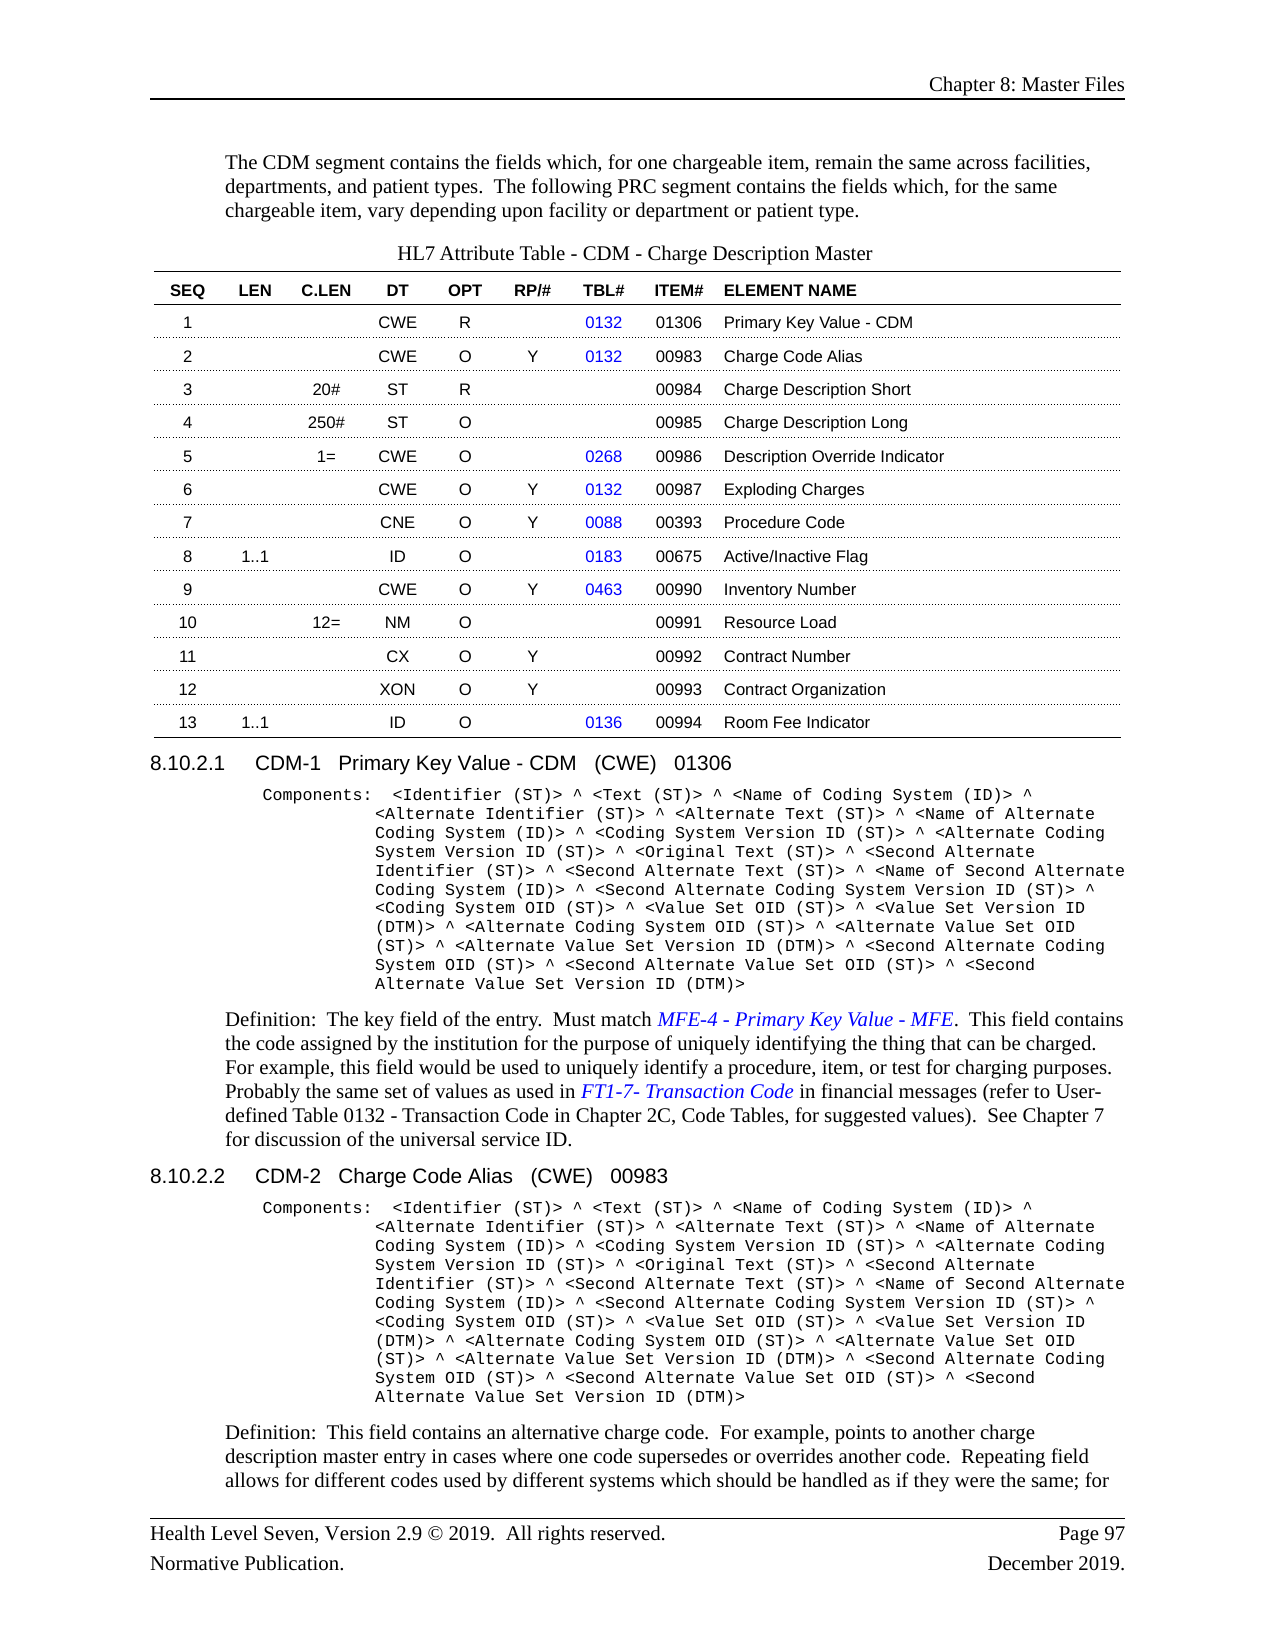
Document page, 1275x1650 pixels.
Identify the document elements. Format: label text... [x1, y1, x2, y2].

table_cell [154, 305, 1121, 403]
subtitle CDM-2 Charge Code Alias (CWE) 00983 [150, 1164, 1125, 1188]
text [225, 1420, 1125, 1492]
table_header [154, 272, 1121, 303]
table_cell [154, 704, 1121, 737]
text Definition: The key field of the entry. Must match MFE-4 - Primary Key Value - MFE. This field contains the code assigned by the institution for the purpose of uniquely identifying the thing that can be charged. For example, this field would be used to uniquely identify a procedure, item, or test for charging purposes. Probably the same set of values as used in FT1-7- Transaction Code in financial messages (refer to User-defined Table 0132 - Transaction Code in Chapter 2C, Code Tables, for suggested values). See Chapter 7 for discussion of the universal service ID. [225, 1007, 1125, 1151]
subtitle CDM-1 Primary Key Value - CDM (CWE) 01306 [150, 750, 1125, 774]
text HL7 Attribute Table - CDM - Charge Description Master [150, 241, 1125, 265]
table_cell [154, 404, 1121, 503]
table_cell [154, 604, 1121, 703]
text The CDM segment contains the fields which, for one chargeable item, remain the same across facilities, departments, and patient types. The following PRC segment contains the fields which, for the same chargeable item, vary depending upon facility or department or patient type. [225, 150, 1125, 222]
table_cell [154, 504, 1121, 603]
